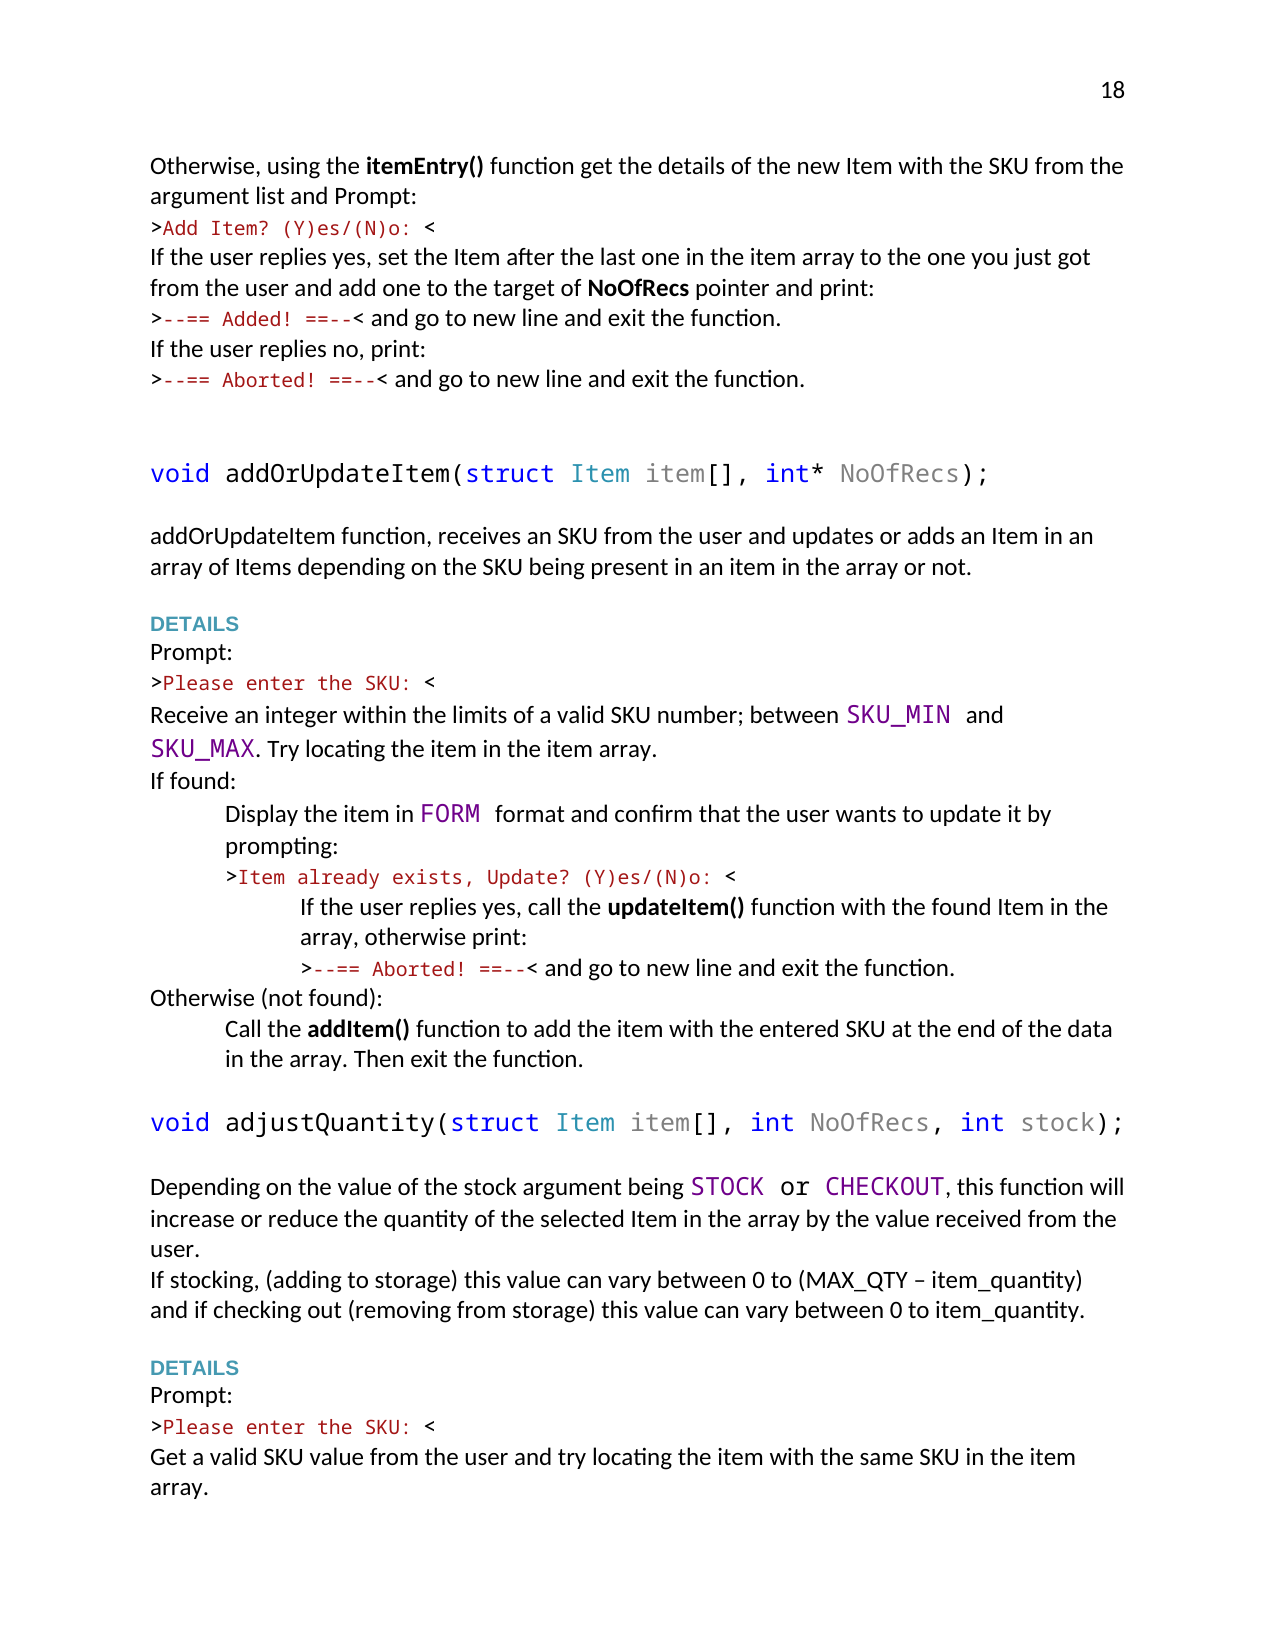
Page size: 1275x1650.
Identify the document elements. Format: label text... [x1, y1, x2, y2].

text Details [150, 1356, 1125, 1380]
text If stocking, (adding to storage) this value can vary between 0 to (MAX_QTY – item_quantity) and if checking out (removing from storage) this value can vary between 0 to item_quantity. [150, 1264, 1125, 1325]
text Receive an integer within the limits of a valid SKU number; between SKU_MIN and SKU_MAX. Try locating the item in the item array. [150, 697, 1125, 765]
text If the user replies yes, call the updateItem() function with the found Item in the array, otherwise print: >--== Aborted! ==--< and go to new line and exit the function. [300, 891, 1125, 982]
text Call the addItem() function to add the item with the entered SKU at the end of the data in the array. Then exit the function. [225, 1013, 1125, 1074]
text If the user replies no, print: [150, 333, 1125, 364]
text If found: [150, 765, 1125, 796]
text Prompt: >Please enter the SKU: < [150, 1380, 1125, 1441]
text Otherwise (not found): [150, 982, 1125, 1013]
text addOrUpdateItem function, receives an SKU from the user and updates or adds an Item in an array of Items depending on the SKU being present in an item in the array or not. [150, 521, 1125, 582]
text Display the item in FORM format and confirm that the user wants to update it by prompting: >Item already exists, Update? (Y)es/(N)o: < [225, 796, 1125, 891]
text Details [150, 612, 1125, 636]
text void addOrUpdateItem(struct Item item[], int* NoOfRecs); [150, 456, 1125, 490]
text Depending on the value of the stock argument being STOCK or CHECKOUT, this function will increase or reduce the quantity of the selected Item in the array by the value received from the user. [150, 1169, 1125, 1264]
text Prompt: >Please enter the SKU: < [150, 636, 1125, 697]
text void adjustQuantity(struct Item item[], int NoOfRecs, int stock); [150, 1104, 1125, 1138]
text Otherwise, using the itemEntry() function get the details of the new Item with the SKU from the argument list and Prompt: >Add Item? (Y)es/(N)o: < [150, 150, 1125, 242]
text If the user replies yes, set the Item after the last one in the item array to the one you just got from the user and add one to the target of NoOfRecs pointer and print: >--== Added! ==--< and go to new line and exit the function. [150, 242, 1125, 333]
text >--== Aborted! ==--< and go to new line and exit the function. [150, 364, 1125, 394]
text Get a valid SKU value from the user and try locating the item with the same SKU in the item array. [150, 1441, 1125, 1502]
